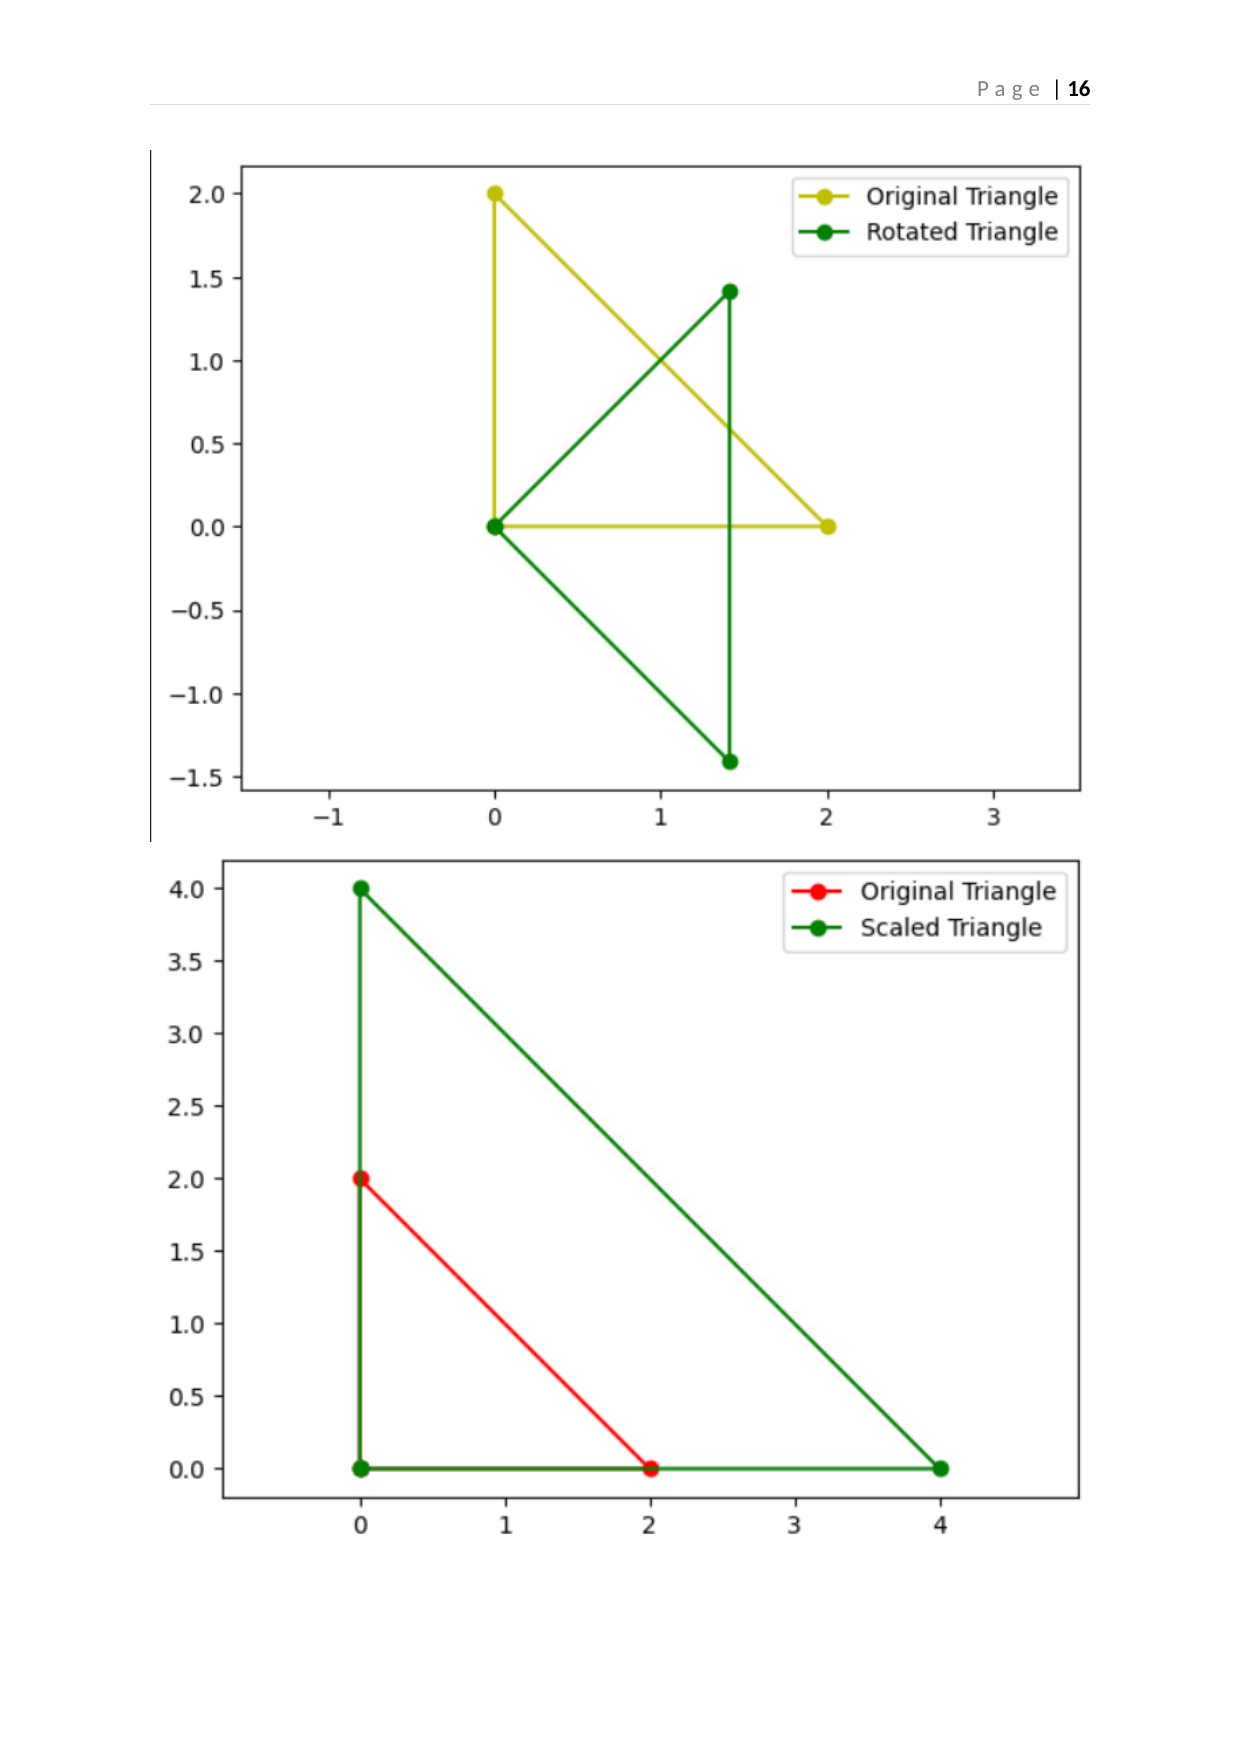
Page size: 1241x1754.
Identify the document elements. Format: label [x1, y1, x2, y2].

picture [150, 843, 1091, 1552]
picture [150, 150, 1091, 842]
